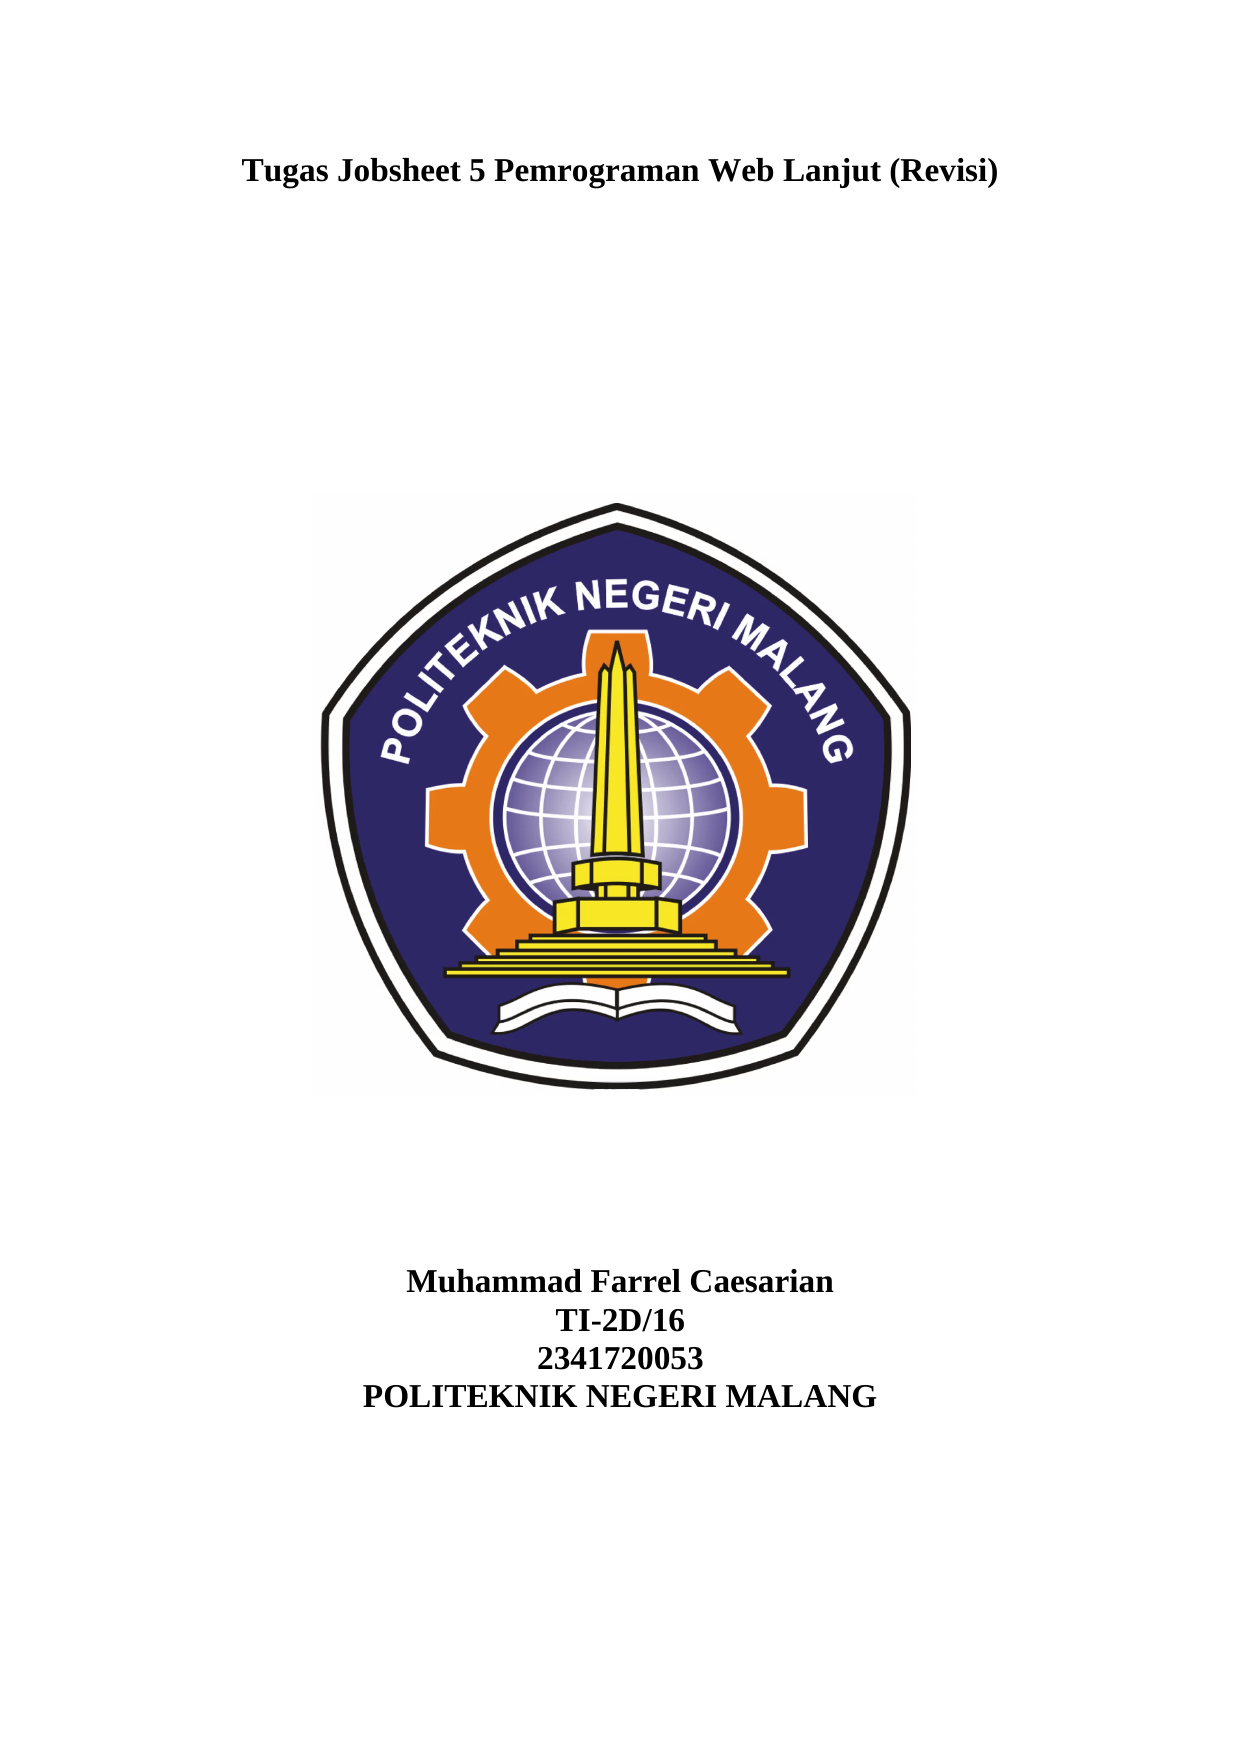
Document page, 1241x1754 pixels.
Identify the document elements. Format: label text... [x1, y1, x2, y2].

text Tugas Jobsheet 5 Pemrograman Web Lanjut (Revisi) [187, 150, 1053, 188]
text TI-2D/16 [187, 1300, 1053, 1338]
text 2341720053 [187, 1338, 1053, 1377]
text Muhammad Farrel Caesarian [187, 1262, 1053, 1300]
text POLITEKNIK NEGERI MALANG [187, 1377, 1053, 1415]
